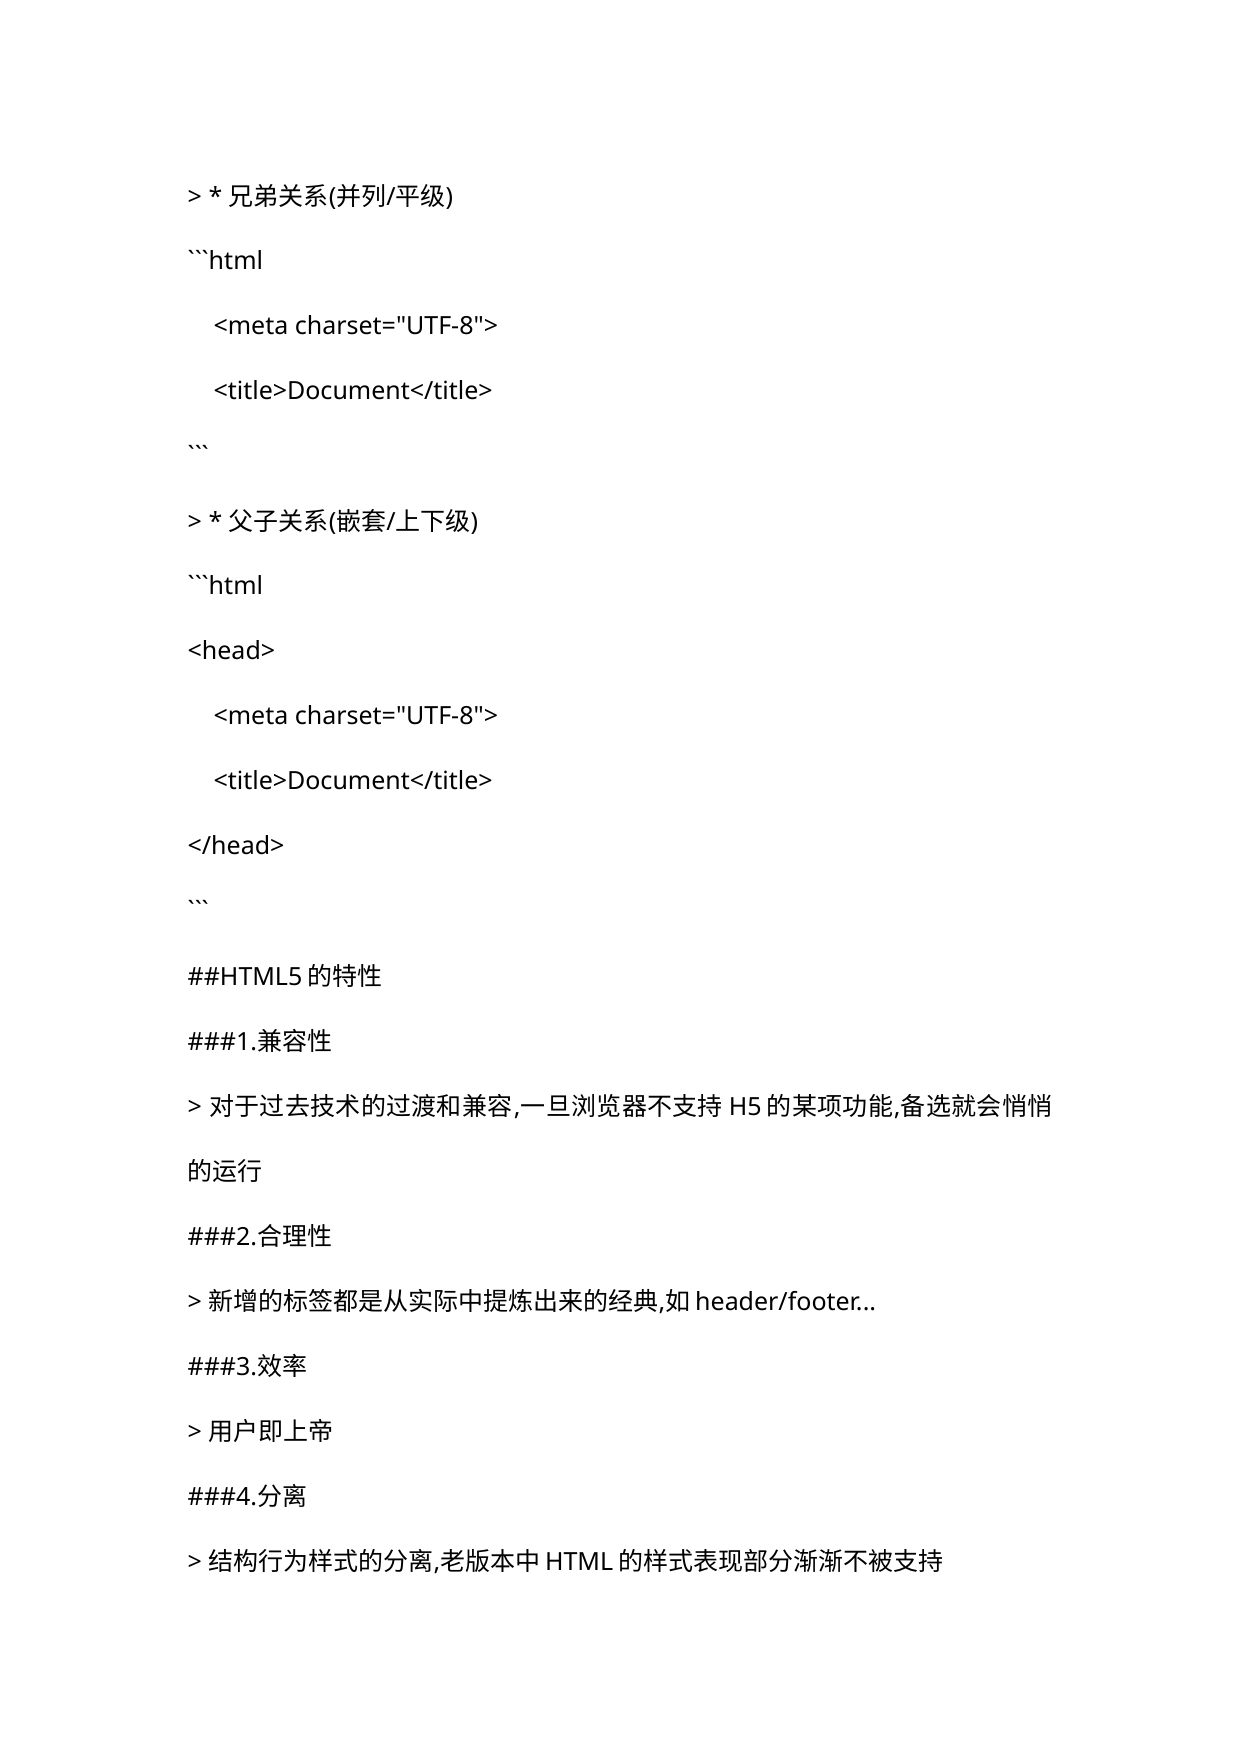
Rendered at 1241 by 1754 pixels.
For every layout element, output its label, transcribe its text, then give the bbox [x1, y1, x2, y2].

text ``` [187, 877, 1053, 942]
text > 结构行为样式的分离,老版本中HTML的样式表现部分渐渐不被支持 [187, 1527, 1053, 1592]
text <head> [187, 617, 1053, 682]
text > * 父子关系(嵌套/上下级) [187, 487, 1053, 552]
text ###3.效率 [187, 1332, 1053, 1397]
text <title>Document</title> [187, 357, 1053, 422]
text <meta charset="UTF-8"> [187, 682, 1053, 747]
text ```html [187, 227, 1053, 292]
text > 用户即上帝 [187, 1397, 1053, 1462]
text ``` [187, 422, 1053, 487]
text ###4.分离 [187, 1462, 1053, 1527]
text > 对于过去技术的过渡和兼容,一旦浏览器不支持H5的某项功能,备选就会悄悄的运行 [187, 1072, 1053, 1202]
text ##HTML5的特性 [187, 942, 1053, 1007]
text <title>Document</title> [187, 747, 1053, 812]
text > * 兄弟关系(并列/平级) [187, 162, 1053, 227]
text ```html [187, 552, 1053, 617]
text <meta charset="UTF-8"> [187, 292, 1053, 357]
text ###2.合理性 [187, 1202, 1053, 1267]
text ###1.兼容性 [187, 1007, 1053, 1072]
text > 新增的标签都是从实际中提炼出来的经典,如header/footer... [187, 1267, 1053, 1332]
text </head> [187, 812, 1053, 877]
